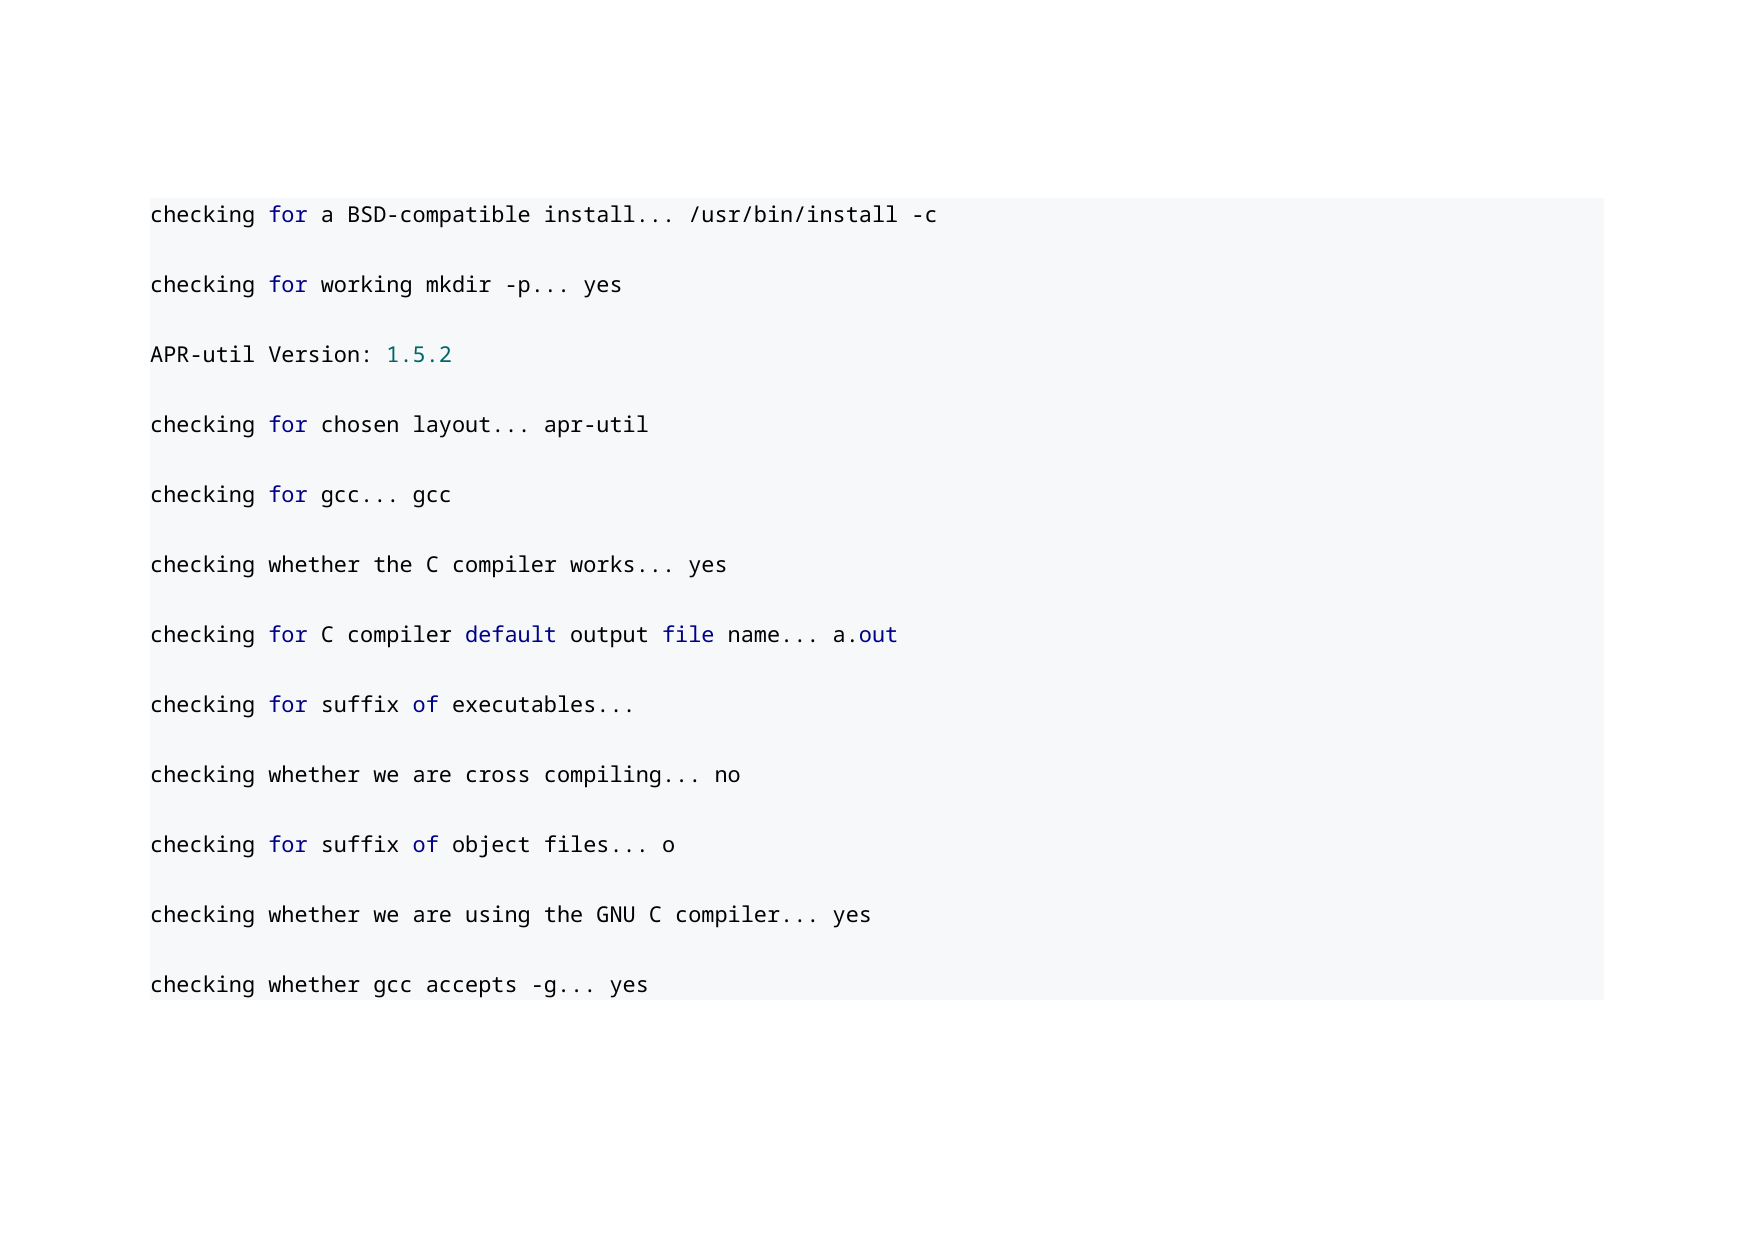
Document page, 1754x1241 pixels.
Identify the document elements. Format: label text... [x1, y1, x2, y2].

text checking whether we are cross compiling... no [150, 758, 1604, 790]
text APR-util Version: 1.5.2 [150, 338, 1604, 370]
text checking whether gcc accepts -g... yes [150, 968, 1604, 1000]
text checking whether the C compiler works... yes [150, 548, 1604, 580]
text checking whether we are using the GNU C compiler... yes [150, 898, 1604, 930]
text checking for suffix of executables... [150, 688, 1604, 720]
text checking for a BSD-compatible install... /usr/bin/install -c [150, 198, 1604, 230]
text checking for C compiler default output file name... a.out [150, 618, 1604, 650]
text checking for gcc... gcc [150, 478, 1604, 510]
text checking for working mkdir -p... yes [150, 268, 1604, 300]
text checking for suffix of object files... o [150, 828, 1604, 860]
text checking for chosen layout... apr-util [150, 408, 1604, 440]
